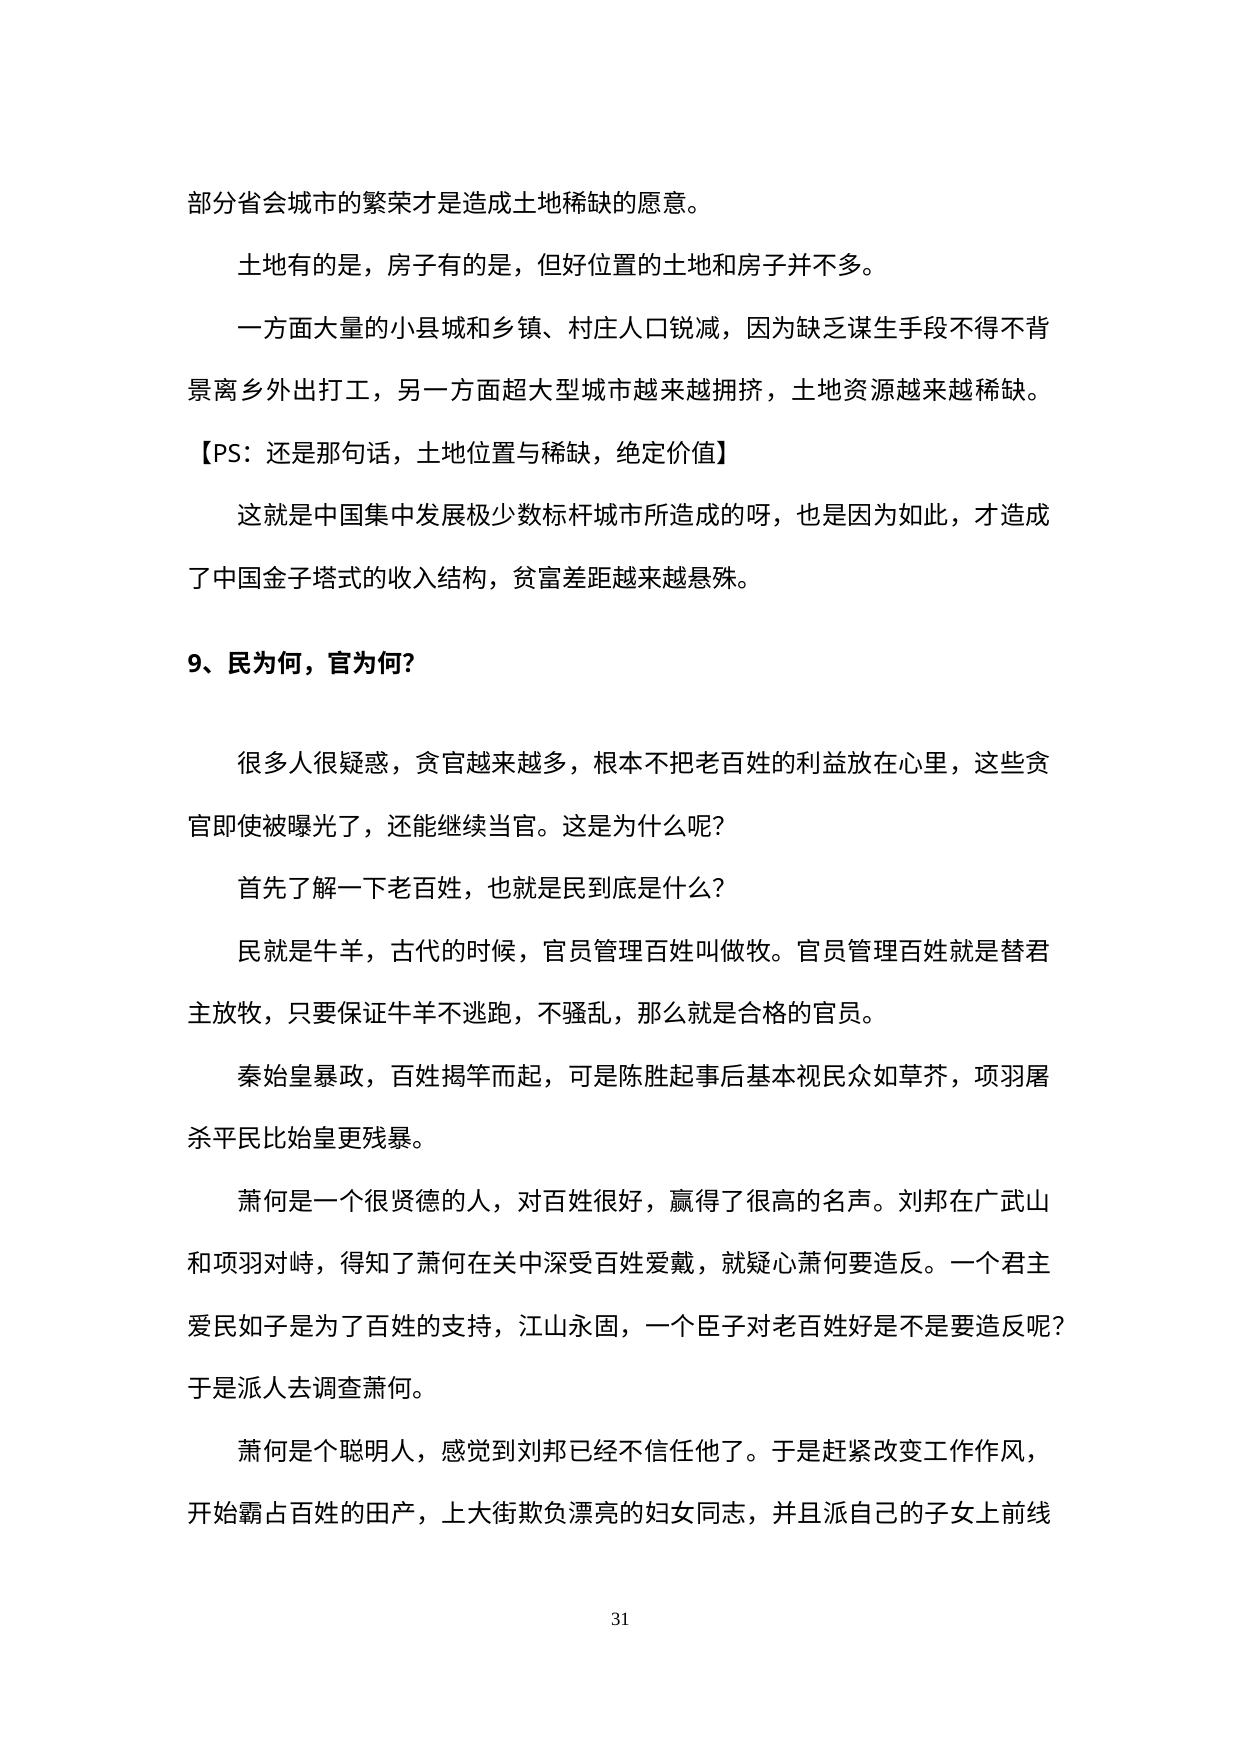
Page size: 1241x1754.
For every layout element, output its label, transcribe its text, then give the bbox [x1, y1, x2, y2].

text 萧何是一个很贤德的人，对百姓很好，赢得了很高的名声。刘邦在广武山和项羽对峙，得知了萧何在关中深受百姓爱戴，就疑心萧何要造反。一个君主爱民如子是为了百姓的支持，江山永固，一个臣子对老百姓好是不是要造反呢？于是派人去调查萧何。 [187, 1160, 1053, 1410]
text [187, 162, 1053, 224]
text 秦始皇暴政，百姓揭竿而起，可是陈胜起事后基本视民众如草芥，项羽屠杀平民比始皇更残暴。 [187, 1035, 1053, 1160]
text 很多人很疑惑，贪官越来越多，根本不把老百姓的利益放在心里，这些贪官即使被曝光了，还能继续当官。这是为什么呢？ [187, 723, 1053, 848]
text 民就是牛羊，古代的时候，官员管理百姓叫做牧。官员管理百姓就是替君主放牧，只要保证牛羊不逃跑，不骚乱，那么就是合格的官员。 [187, 910, 1053, 1035]
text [187, 1410, 1053, 1535]
text 一方面大量的小县城和乡镇、村庄人口锐减，因为缺乏谋生手段不得不背景离乡外出打工，另一方面超大型城市越来越拥挤，土地资源越来越稀缺。【PS：还是那句话，土地位置与稀缺，绝定价值】 [187, 287, 1053, 474]
text 首先了解一下老百姓，也就是民到底是什么？ [187, 848, 1053, 910]
subtitle 9、民为何，官为何？ [187, 629, 1053, 694]
text 土地有的是，房子有的是，但好位置的土地和房子并不多。 [187, 224, 1053, 287]
text 这就是中国集中发展极少数标杆城市所造成的呀，也是因为如此，才造成了中国金子塔式的收入结构，贫富差距越来越悬殊。 [187, 474, 1053, 599]
